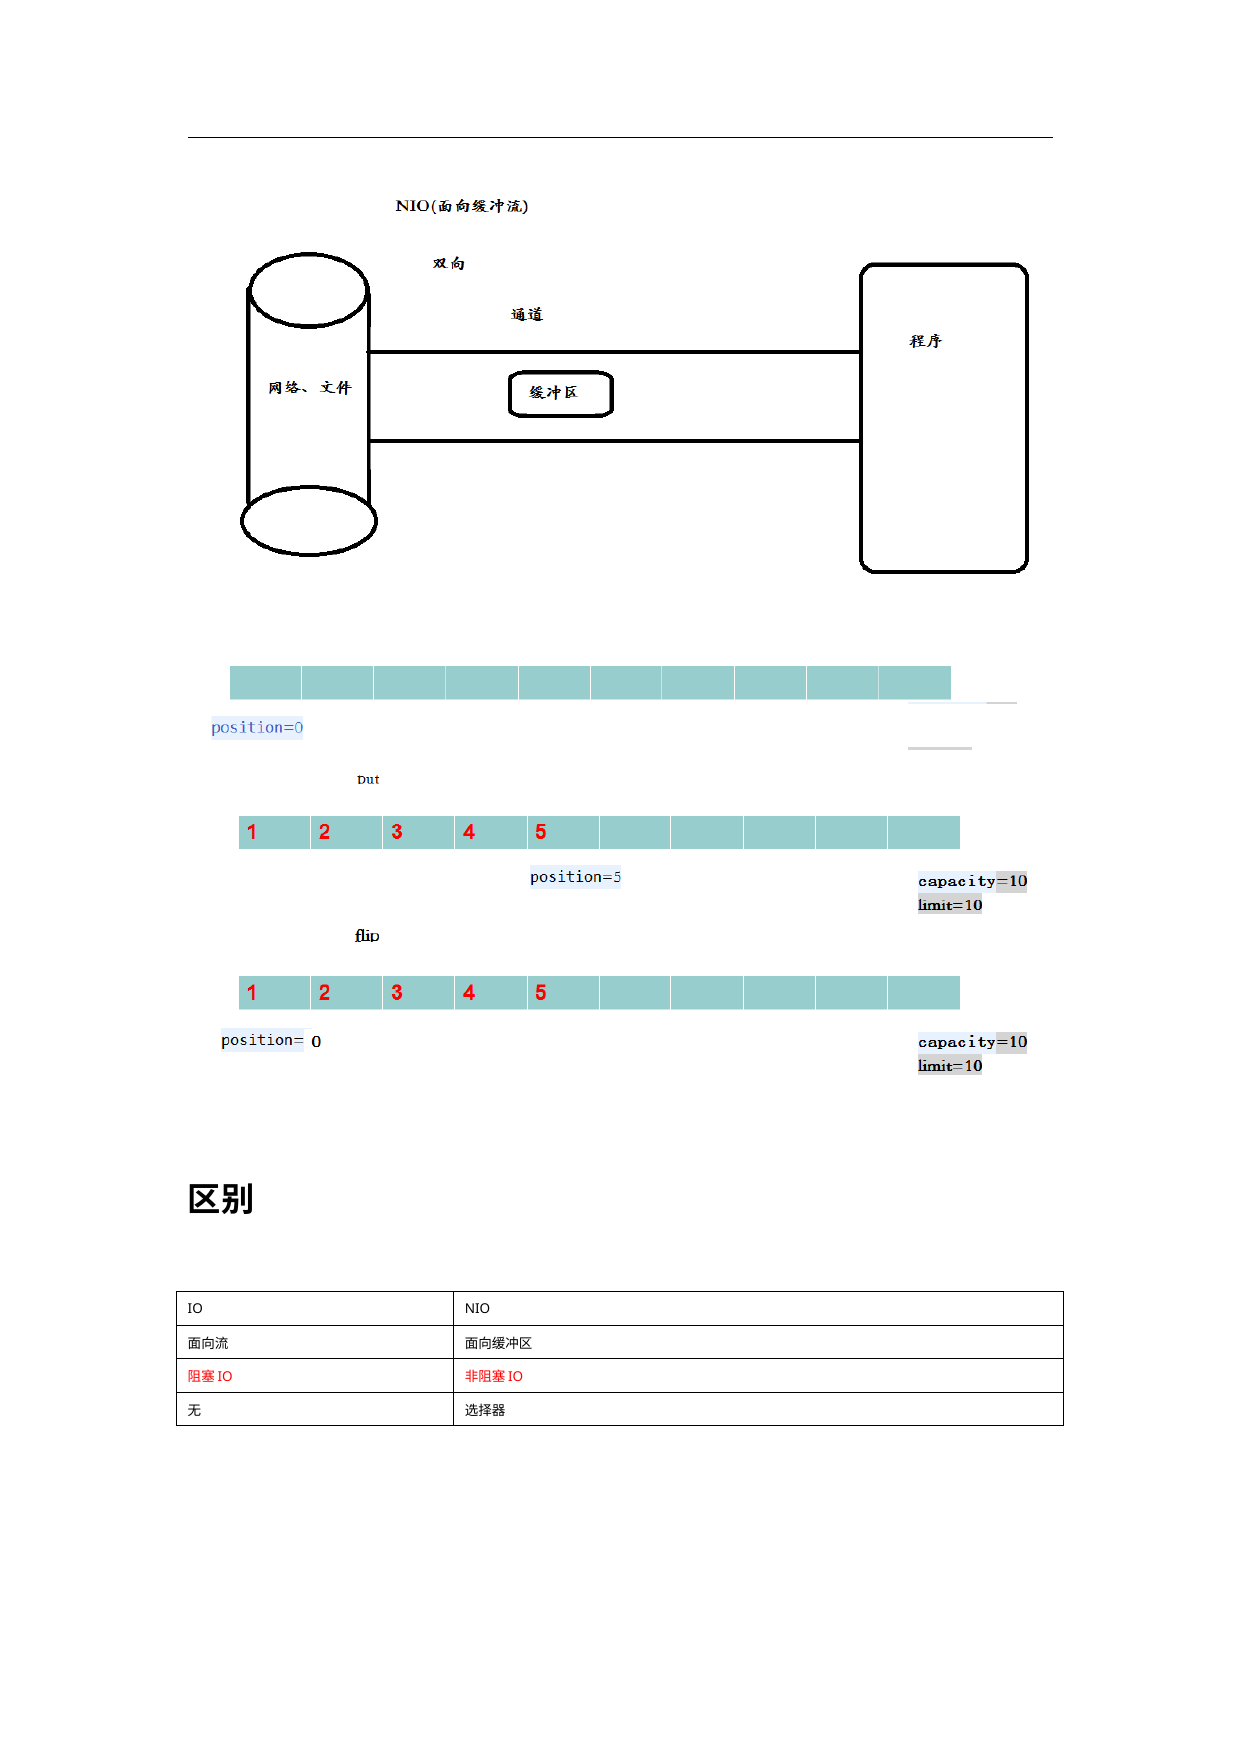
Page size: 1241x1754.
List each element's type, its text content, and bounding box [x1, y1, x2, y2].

subtitle 区别 [187, 1164, 1053, 1229]
picture [187, 649, 1053, 1110]
picture [187, 162, 1058, 627]
